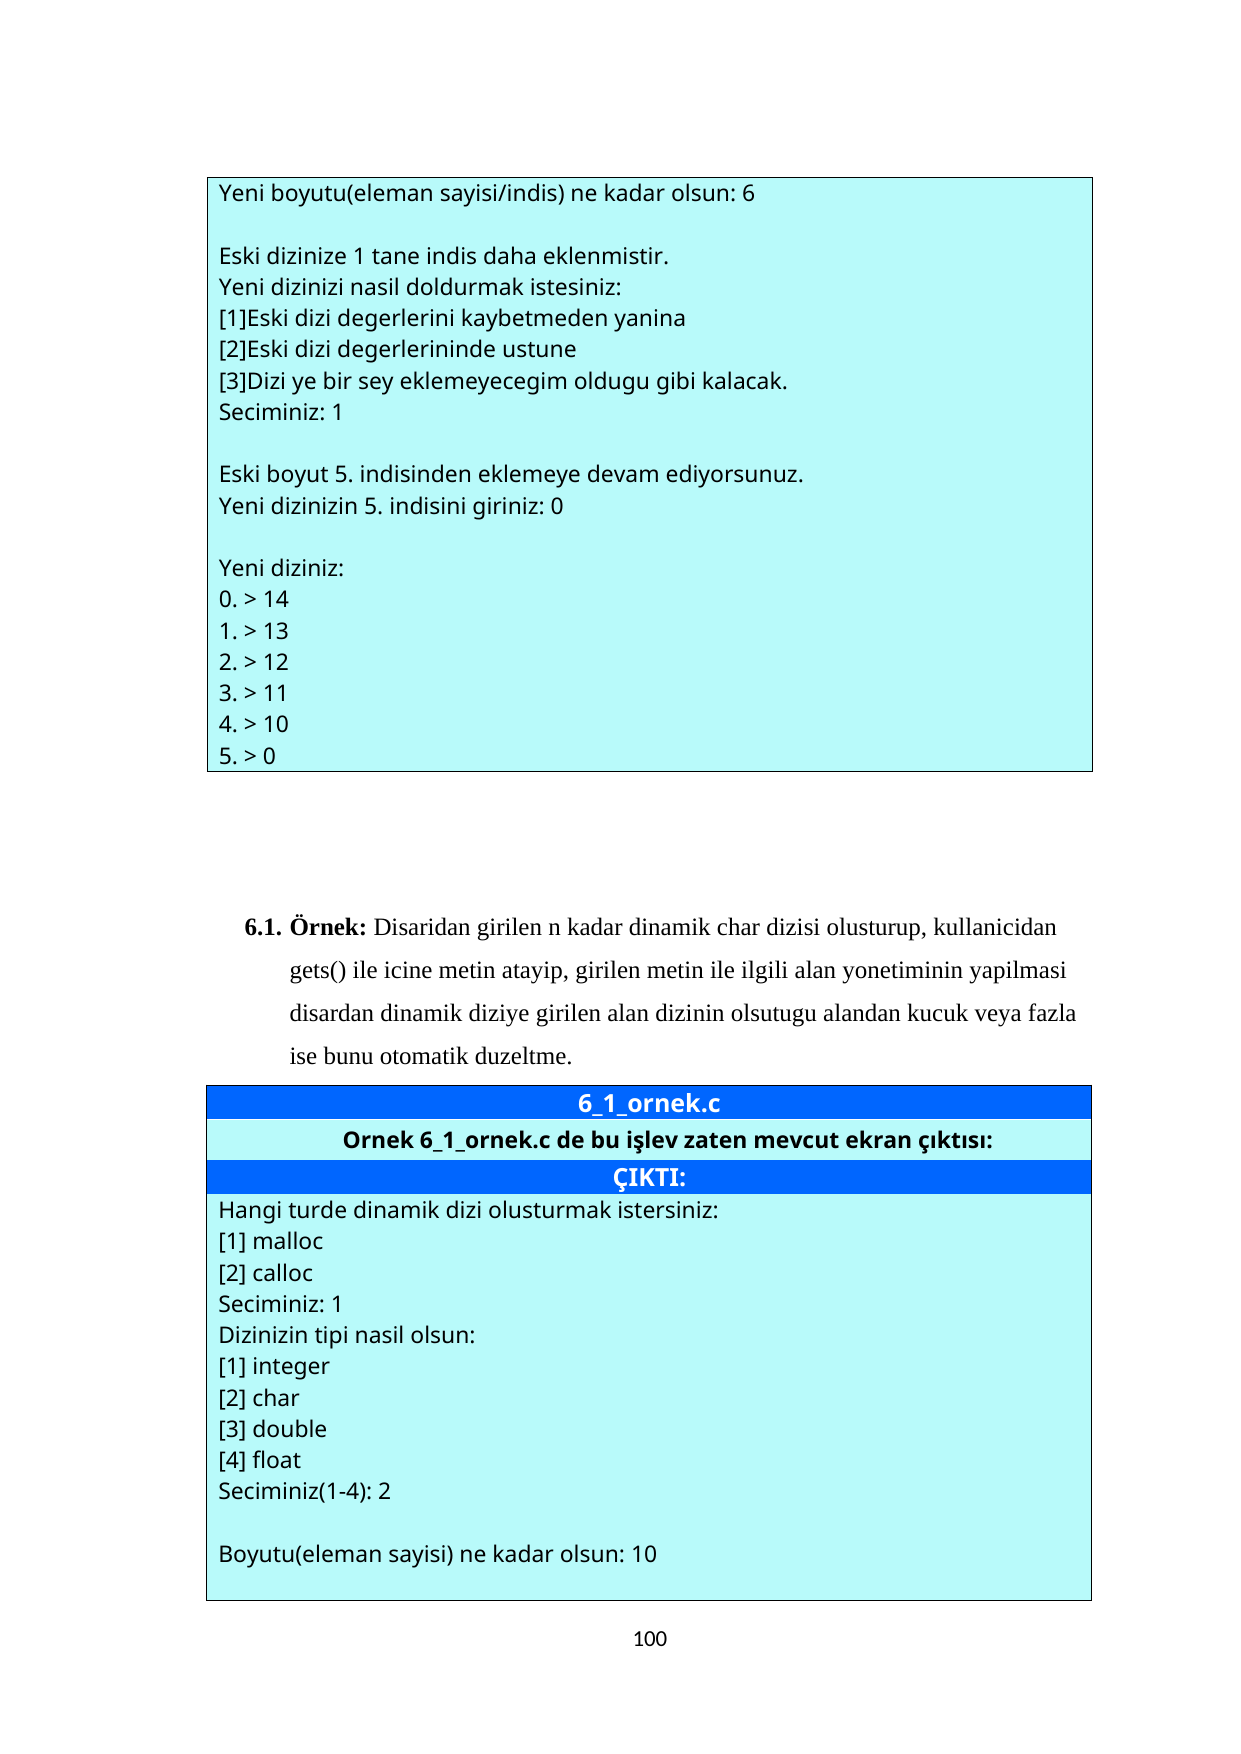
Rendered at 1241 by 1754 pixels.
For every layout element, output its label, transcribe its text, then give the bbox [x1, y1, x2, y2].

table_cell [207, 1194, 1091, 1600]
table_header 6_1_ornek.c [207, 1086, 1091, 1119]
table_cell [208, 178, 1092, 771]
list Örnek: Disaridan girilen n kadar dinamik char dizisi olusturup, kullanicidan gets() ile icine metin atayip, girilen metin ile ilgili alan yonetiminin yapilmasi disardan dinamik diziye girilen alan dizinin olsutugu alandan kucuk veya fazla ise bunu otomatik duzeltme. [244, 912, 1092, 1070]
table_cell Ornek 6_1_ornek.c de bu işlev zaten mevcut ekran çıktısı: [207, 1120, 1091, 1160]
table_cell ÇIKTI: [207, 1160, 1091, 1194]
